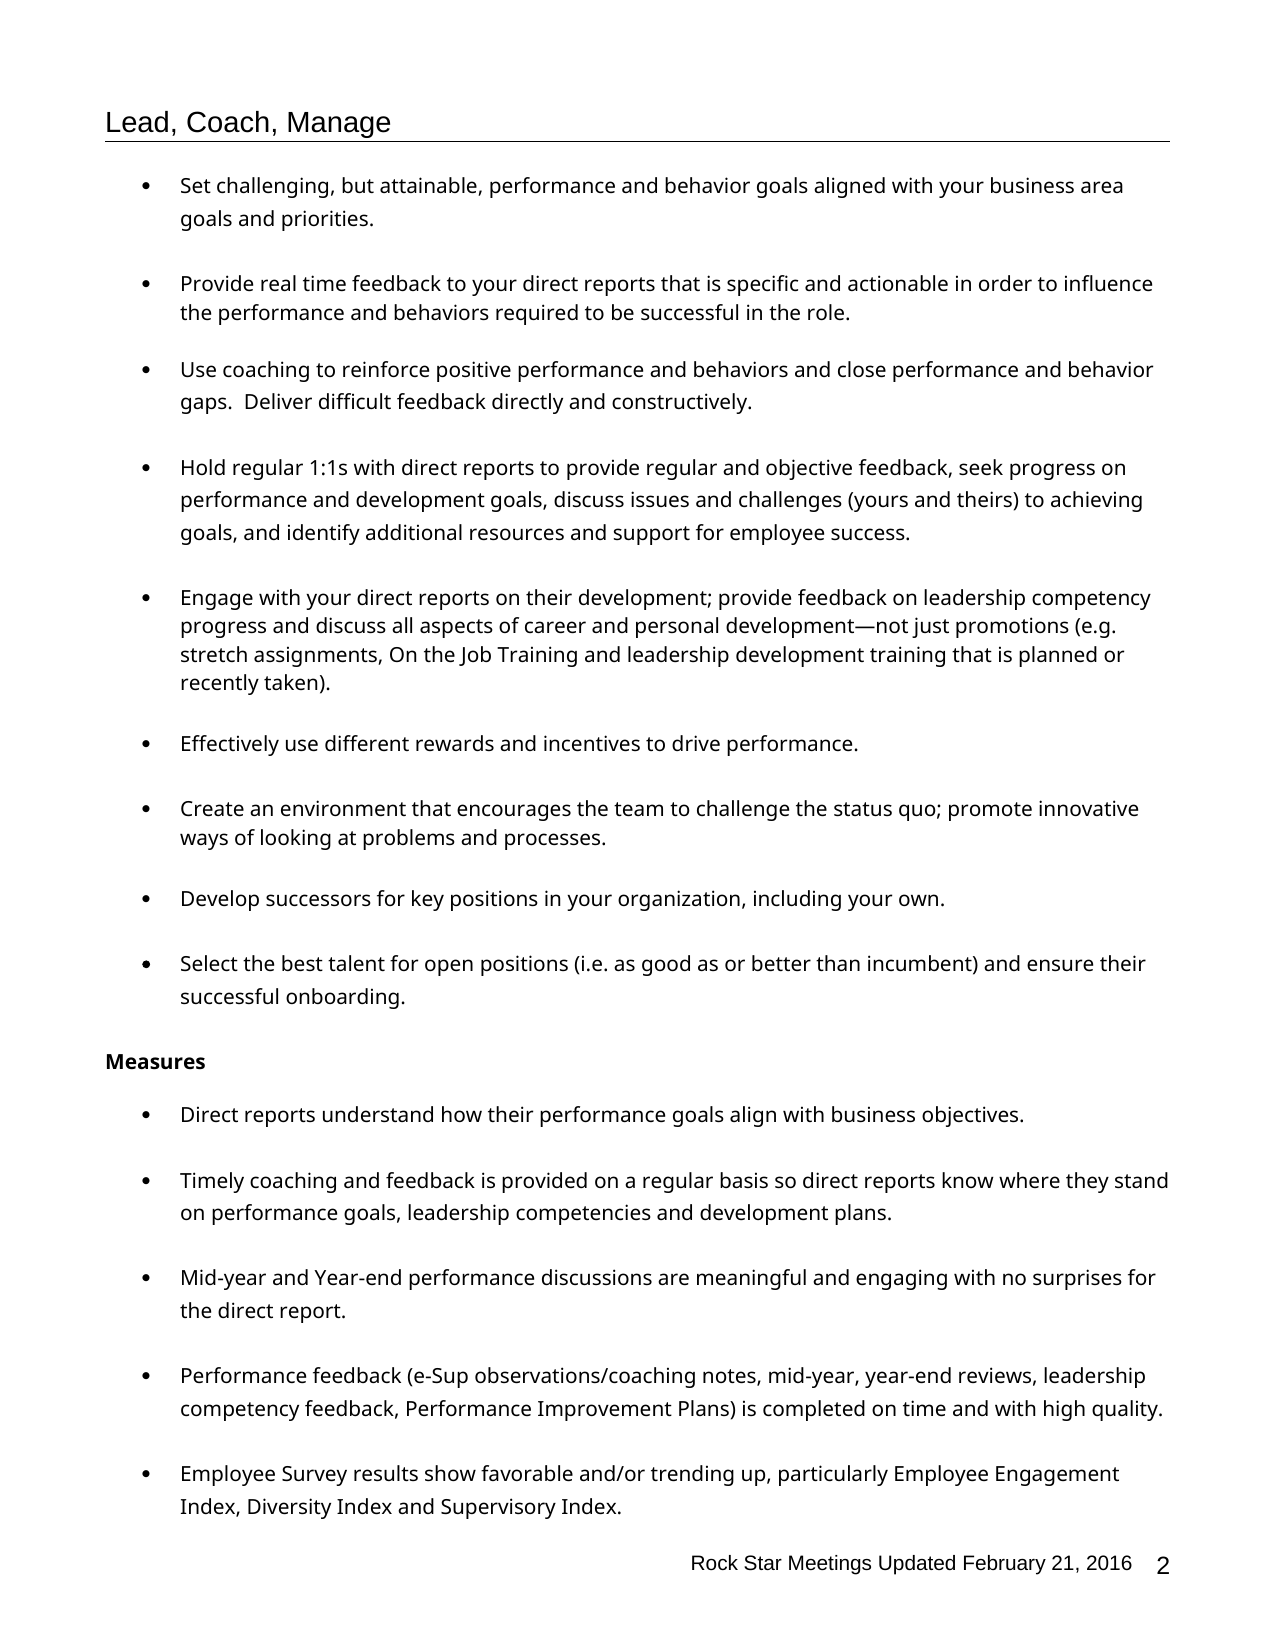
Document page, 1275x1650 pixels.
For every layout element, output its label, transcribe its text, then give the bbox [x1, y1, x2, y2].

list Select the best talent for open positions (i.e. as good as or better than incumbent) and ensure their successful onboarding. [142, 949, 1170, 1010]
list Timely coaching and feedback is provided on a regular basis so direct reports know where they stand on performance goals, leadership competencies and development plans. [142, 1166, 1170, 1227]
list Performance feedback (e-Sup observations/coaching notes, mid-year, year-end reviews, leadership competency feedback, Performance Improvement Plans) is completed on time and with high quality. [142, 1361, 1170, 1422]
list Effectively use different rewards and incentives to drive performance. [142, 729, 1170, 758]
list Mid-year and Year-end performance discussions are meaningful and engaging with no surprises for the direct report. [142, 1263, 1170, 1324]
list Set challenging, but attainable, performance and behavior goals aligned with your business area goals and priorities. [142, 172, 1170, 233]
list Employee Survey results show favorable and/or trending up, particularly Employee Engagement Index, Diversity Index and Supervisory Index. [142, 1459, 1170, 1520]
list Develop successors for key positions in your organization, including your own. [142, 884, 1170, 912]
list Direct reports understand how their performance goals align with business objectives. [142, 1101, 1170, 1129]
list Use coaching to reinforce positive performance and behaviors and close performance and behavior gaps. Deliver difficult feedback directly and constructively. [142, 355, 1170, 416]
subtitle Lead, Coach, Manage [105, 105, 1170, 141]
text Measures [105, 1047, 1170, 1076]
list Hold regular 1:1s with direct reports to provide regular and objective feedback, seek progress on performance and development goals, discuss issues and challenges (yours and theirs) to achieving goals, and identify additional resources and support for employee success. [142, 453, 1170, 546]
list Create an environment that encourages the team to challenge the status quo; promote innovative ways of looking at problems and processes. [142, 794, 1170, 851]
list Engage with your direct reports on their development; provide feedback on leadership competency progress and discuss all aspects of career and personal development—not just promotions (e.g. stretch assignments, On the Job Training and leadership development training that is planned or recently taken). [142, 583, 1170, 697]
list Provide real time feedback to your direct reports that is specific and actionable in order to influence the performance and behaviors required to be successful in the role. [142, 269, 1170, 326]
